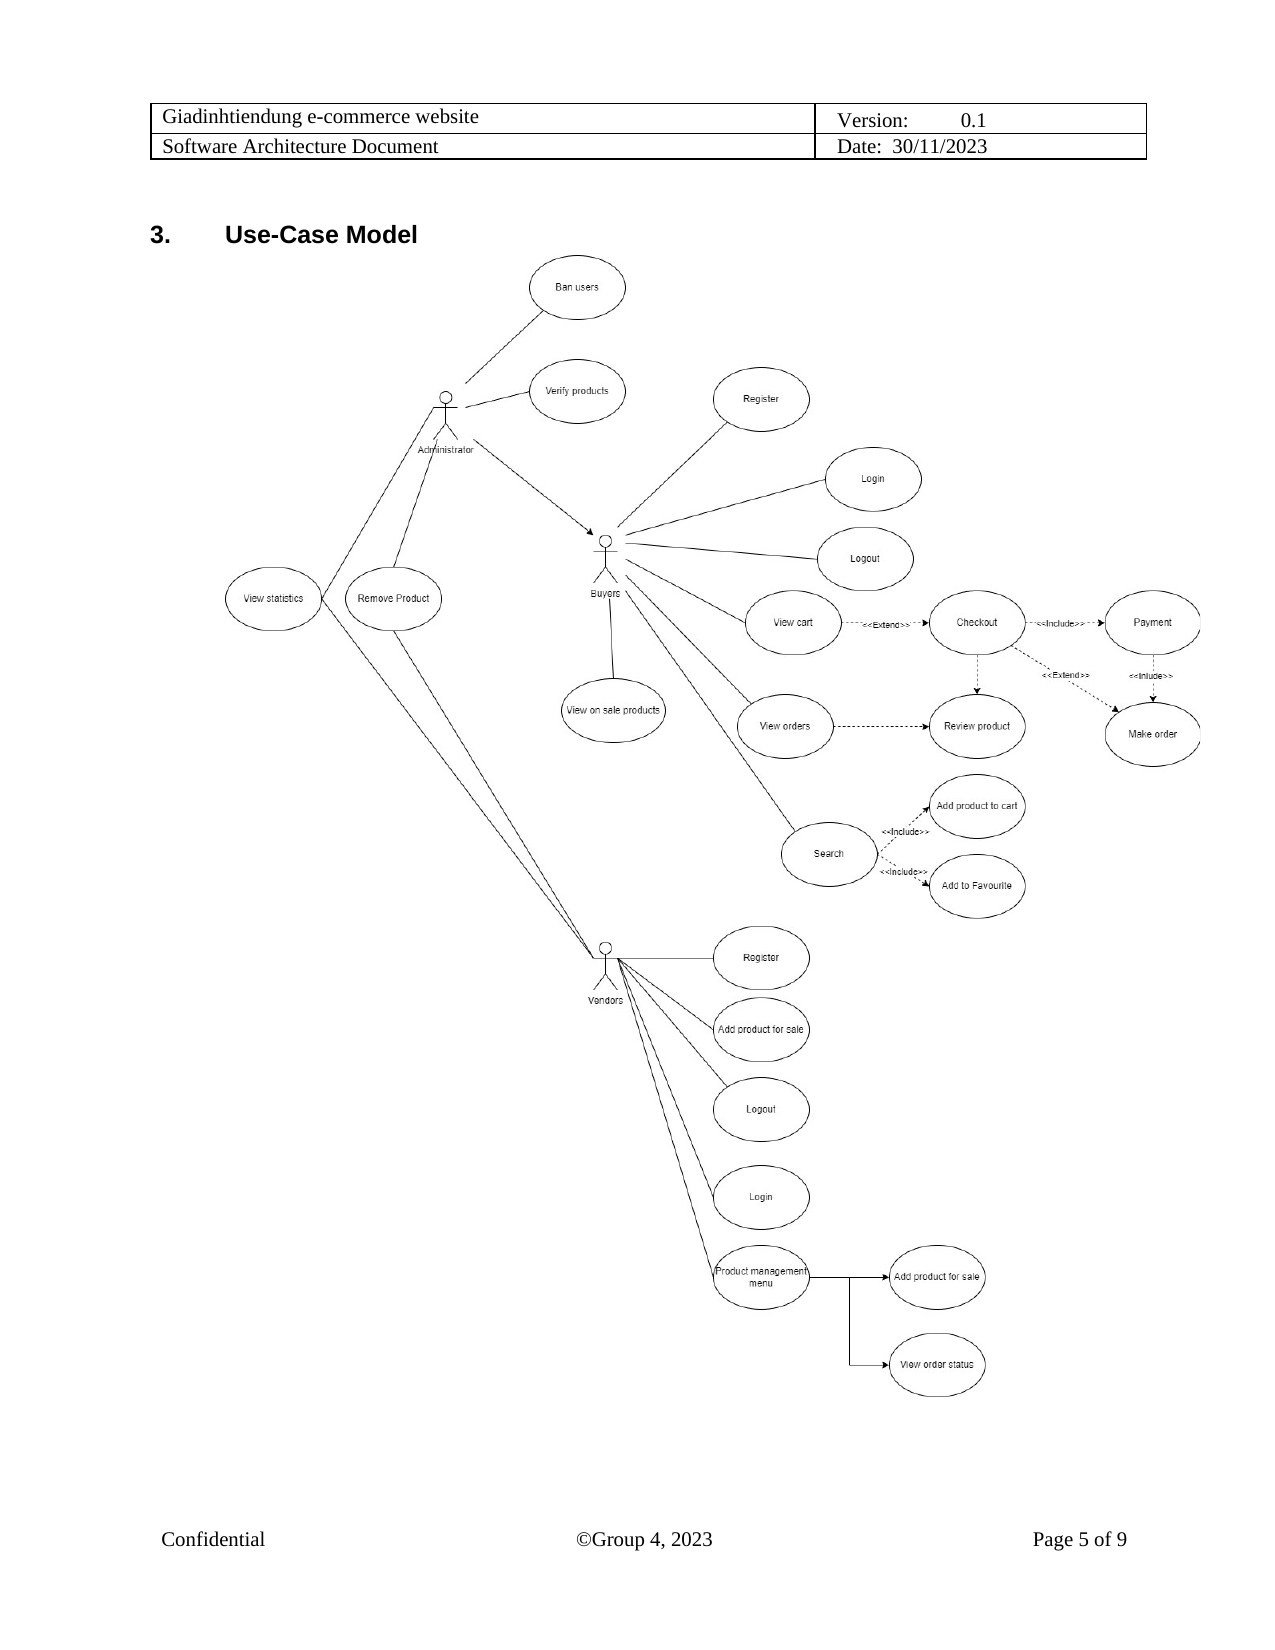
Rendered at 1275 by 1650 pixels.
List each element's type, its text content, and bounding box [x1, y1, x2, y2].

picture [225, 255, 1200, 1397]
subtitle Use-Case Model [150, 220, 1125, 249]
